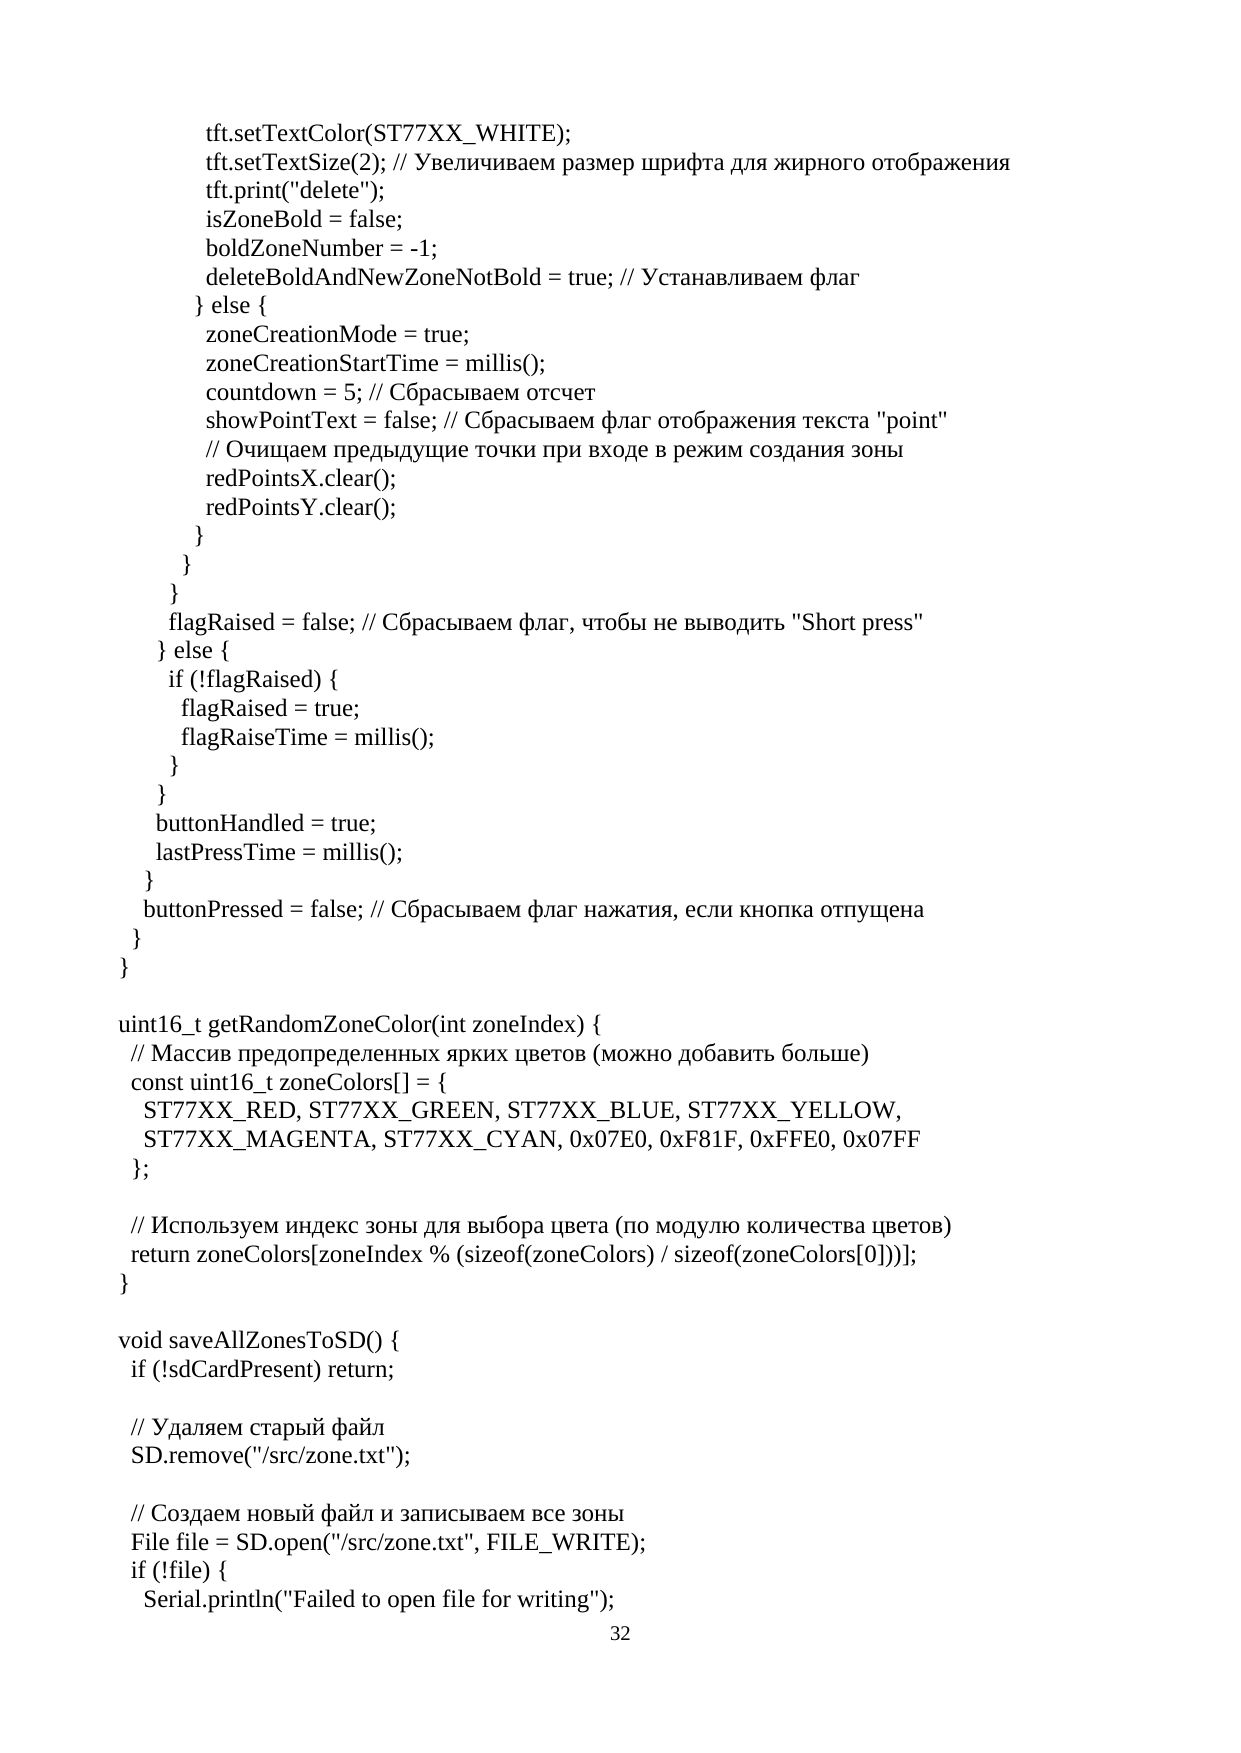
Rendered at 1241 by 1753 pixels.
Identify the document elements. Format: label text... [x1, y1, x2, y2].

text if (!file) { [118, 1556, 1122, 1584]
text boldZoneNumber = -1; [118, 233, 1122, 262]
text isZoneBold = false; [118, 204, 1122, 233]
text } [118, 521, 1122, 549]
text tft.setTextSize(2); // Увеличиваем размер шрифта для жирного отображения [118, 147, 1122, 176]
text // Удаляем старый файл [118, 1412, 1122, 1441]
text void saveAllZonesToSD() { [118, 1326, 1122, 1354]
text uint16_t getRandomZoneColor(int zoneIndex) { [118, 1009, 1122, 1038]
text if (!sdCardPresent) return; [118, 1354, 1122, 1383]
text // Создаем новый файл и записываем все зоны [118, 1498, 1122, 1527]
text redPointsX.clear(); [118, 463, 1122, 492]
text } [118, 549, 1122, 578]
text SD.remove("/src/zone.txt"); [118, 1441, 1122, 1469]
text buttonPressed = false; // Сбрасываем флаг нажатия, если кнопка отпущена [118, 894, 1122, 923]
text } [118, 751, 1122, 779]
text } [118, 578, 1122, 607]
text } [118, 952, 1122, 981]
text flagRaiseTime = millis(); [118, 722, 1122, 751]
text countdown = 5; // Сбрасываем отсчет [118, 377, 1122, 406]
text zoneCreationStartTime = millis(); [118, 348, 1122, 377]
text if (!flagRaised) { [118, 664, 1122, 693]
text lastPressTime = millis(); [118, 837, 1122, 866]
text // Массив предопределенных ярких цветов (можно добавить больше) [118, 1038, 1122, 1067]
text Serial.println("Failed to open file for writing"); [118, 1584, 1122, 1613]
text flagRaised = false; // Сбрасываем флаг, чтобы не выводить "Short press" [118, 607, 1122, 636]
text showPointText = false; // Сбрасываем флаг отображения текста "point" [118, 406, 1122, 434]
text ST77XX_MAGENTA, ST77XX_CYAN, 0x07E0, 0xF81F, 0xFFE0, 0x07FF [118, 1124, 1122, 1153]
text tft.print("delete"); [118, 176, 1122, 204]
text deleteBoldAndNewZoneNotBold = true; // Устанавливаем флаг [118, 262, 1122, 291]
text } [118, 923, 1122, 952]
text } [118, 1268, 1122, 1297]
text }; [118, 1153, 1122, 1182]
text // Используем индекс зоны для выбора цвета (по модулю количества цветов) [118, 1211, 1122, 1239]
text } [118, 779, 1122, 808]
text zoneCreationMode = true; [118, 319, 1122, 348]
text } else { [118, 636, 1122, 664]
text const uint16_t zoneColors[] = { [118, 1067, 1122, 1096]
text } else { [118, 291, 1122, 319]
text // Очищаем предыдущие точки при входе в режим создания зоны [118, 434, 1122, 463]
text ST77XX_RED, ST77XX_GREEN, ST77XX_BLUE, ST77XX_YELLOW, [118, 1096, 1122, 1124]
text return zoneColors[zoneIndex % (sizeof(zoneColors) / sizeof(zoneColors[0]))]; [118, 1239, 1122, 1268]
text redPointsY.clear(); [118, 492, 1122, 521]
text buttonHandled = true; [118, 808, 1122, 837]
text tft.setTextColor(ST77XX_WHITE); [118, 118, 1122, 147]
text } [118, 866, 1122, 894]
text File file = SD.open("/src/zone.txt", FILE_WRITE); [118, 1527, 1122, 1556]
text flagRaised = true; [118, 693, 1122, 722]
